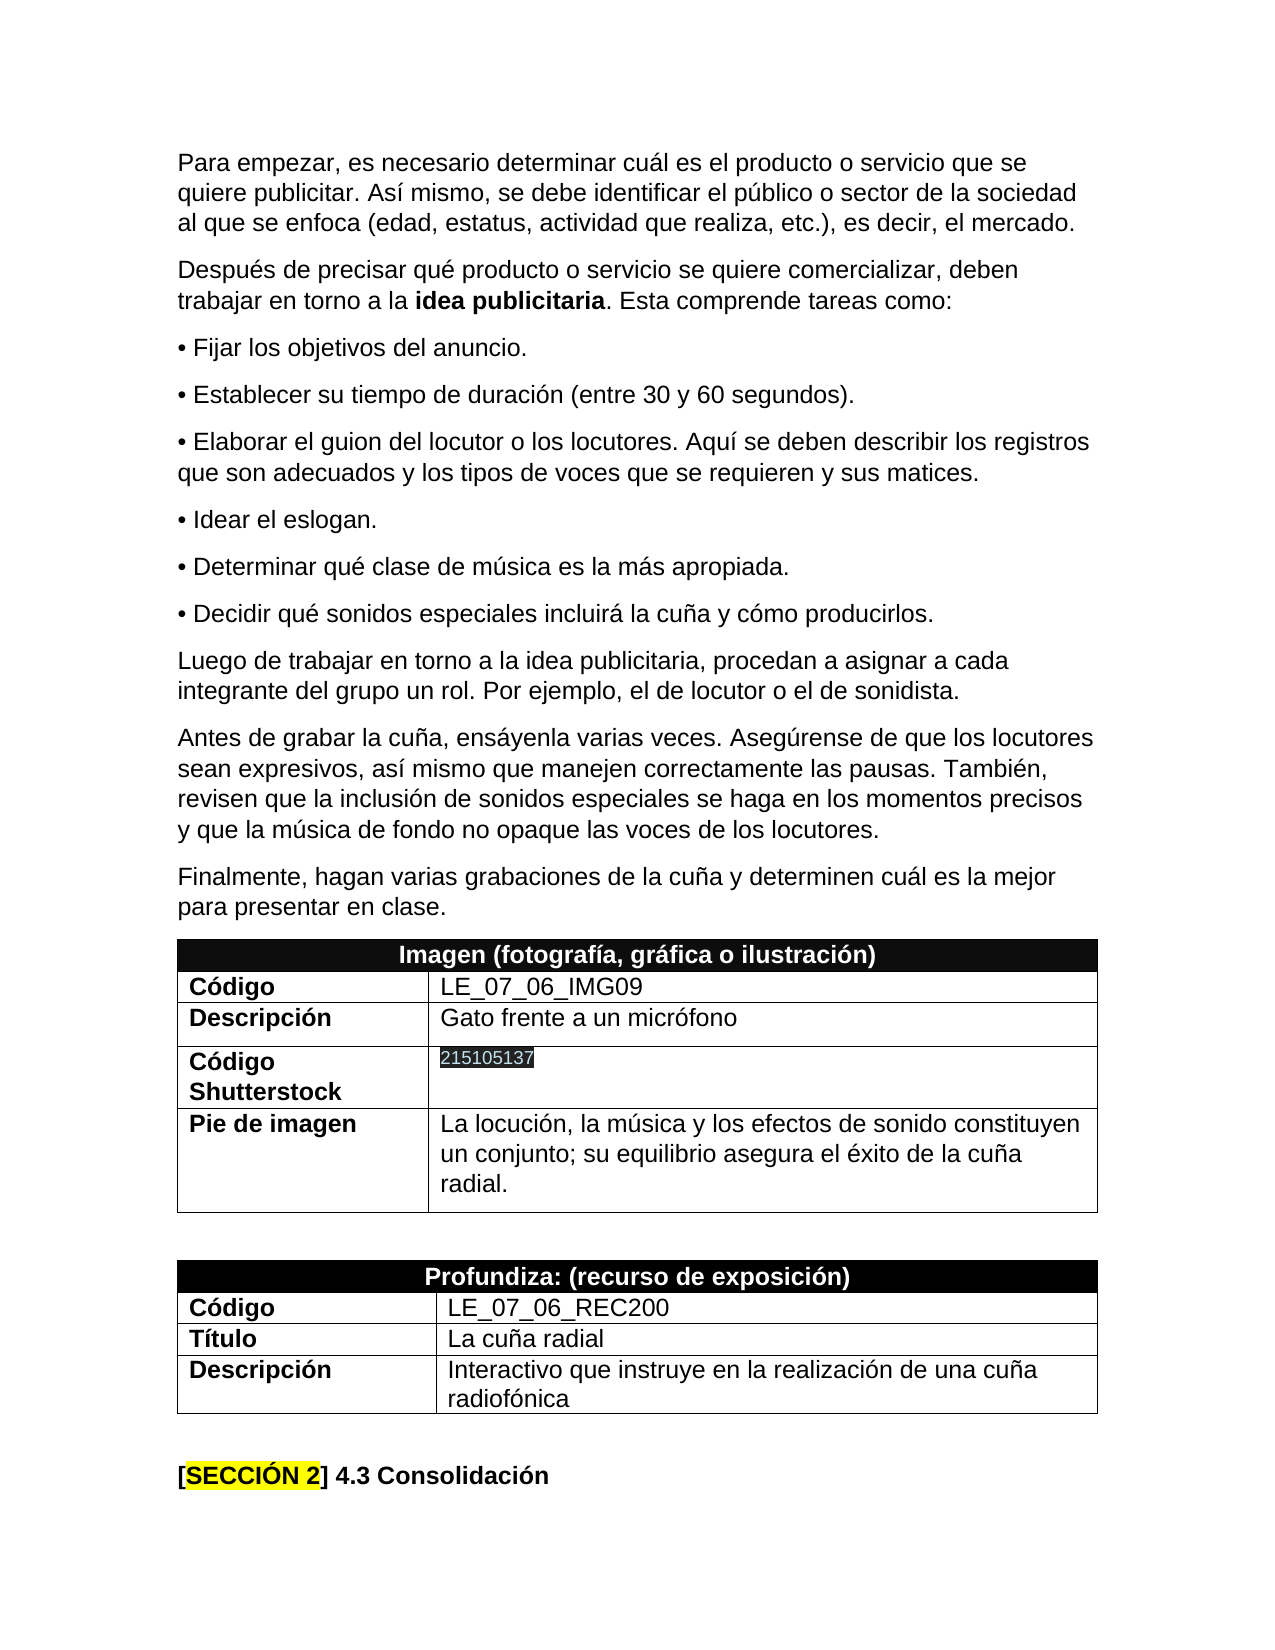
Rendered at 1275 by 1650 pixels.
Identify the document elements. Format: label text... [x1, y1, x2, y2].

table_header Imagen (fotografía, gráfica o ilustración) [178, 940, 1097, 971]
table_cell Interactivo que instruye en la realización de una cuña radiofónica [437, 1356, 1097, 1413]
table_cell Título [178, 1324, 436, 1354]
text [SECCIÓN 2] 4.3 Consolidación [320, 1461, 1098, 1490]
text Finalmente, hagan varias grabaciones de la cuña y determinen cuál es la mejor para presentar en clase. [177, 862, 1098, 921]
text • Idear el eslogan. [177, 505, 1098, 533]
table_cell 215105137 [429, 1047, 1097, 1108]
table_cell La cuña radial [437, 1324, 1097, 1354]
table_cell La locución, la música y los efectos de sonido constituyen un conjunto; su equilibrio asegura el éxito de la cuña radial. [429, 1109, 1097, 1212]
table_cell Código [178, 1293, 436, 1323]
text Luego de trabajar en torno a la idea publicitaria, procedan a asignar a cada integrante del grupo un rol. Por ejemplo, el de locutor o el de sonidista. [177, 646, 1098, 705]
table_cell Código [178, 972, 428, 1002]
table_cell Pie de imagen [178, 1109, 428, 1212]
text • Determinar qué clase de música es la más apropiada. [177, 552, 1098, 581]
text Para empezar, es necesario determinar cuál es el producto o servicio que se quiere publicitar. Así mismo, se debe identificar el público o sector de la sociedad al que se enfoca (edad, estatus, actividad que realiza, etc.), es decir, el mercado. [177, 148, 1098, 237]
text Antes de grabar la cuña, ensáyenla varias veces. Asegúrense de que los locutores sean expresivos, así mismo que manejen correctamente las pausas. También, revisen que la inclusión de sonidos especiales se haga en los momentos precisos y que la música de fondo no opaque las voces de los locutores. [177, 723, 1098, 843]
table_header Profundiza: (recurso de exposición) [178, 1261, 1097, 1292]
text • Decidir qué sonidos especiales incluirá la cuña y cómo producirlos. [177, 599, 1098, 628]
table_cell LE_07_06_REC200 [437, 1293, 1097, 1323]
table_cell Código Shutterstock [178, 1047, 428, 1108]
text Después de precisar qué producto o servicio se quiere comercializar, deben trabajar en torno a la idea publicitaria. Esta comprende tareas como: [177, 256, 1098, 315]
text • Fijar los objetivos del anuncio. [177, 333, 1098, 362]
text • Establecer su tiempo de duración (entre 30 y 60 segundos). [177, 380, 1098, 409]
table_cell LE_07_06_IMG09 [429, 972, 1097, 1002]
table_cell Descripción [178, 1356, 436, 1413]
text • Elaborar el guion del locutor o los locutores. Aquí se deben describir los registros que son adecuados y los tipos de voces que se requieren y sus matices. [177, 427, 1098, 486]
table_cell Descripción [178, 1003, 428, 1046]
table_cell Gato frente a un micrófono [429, 1003, 1097, 1046]
